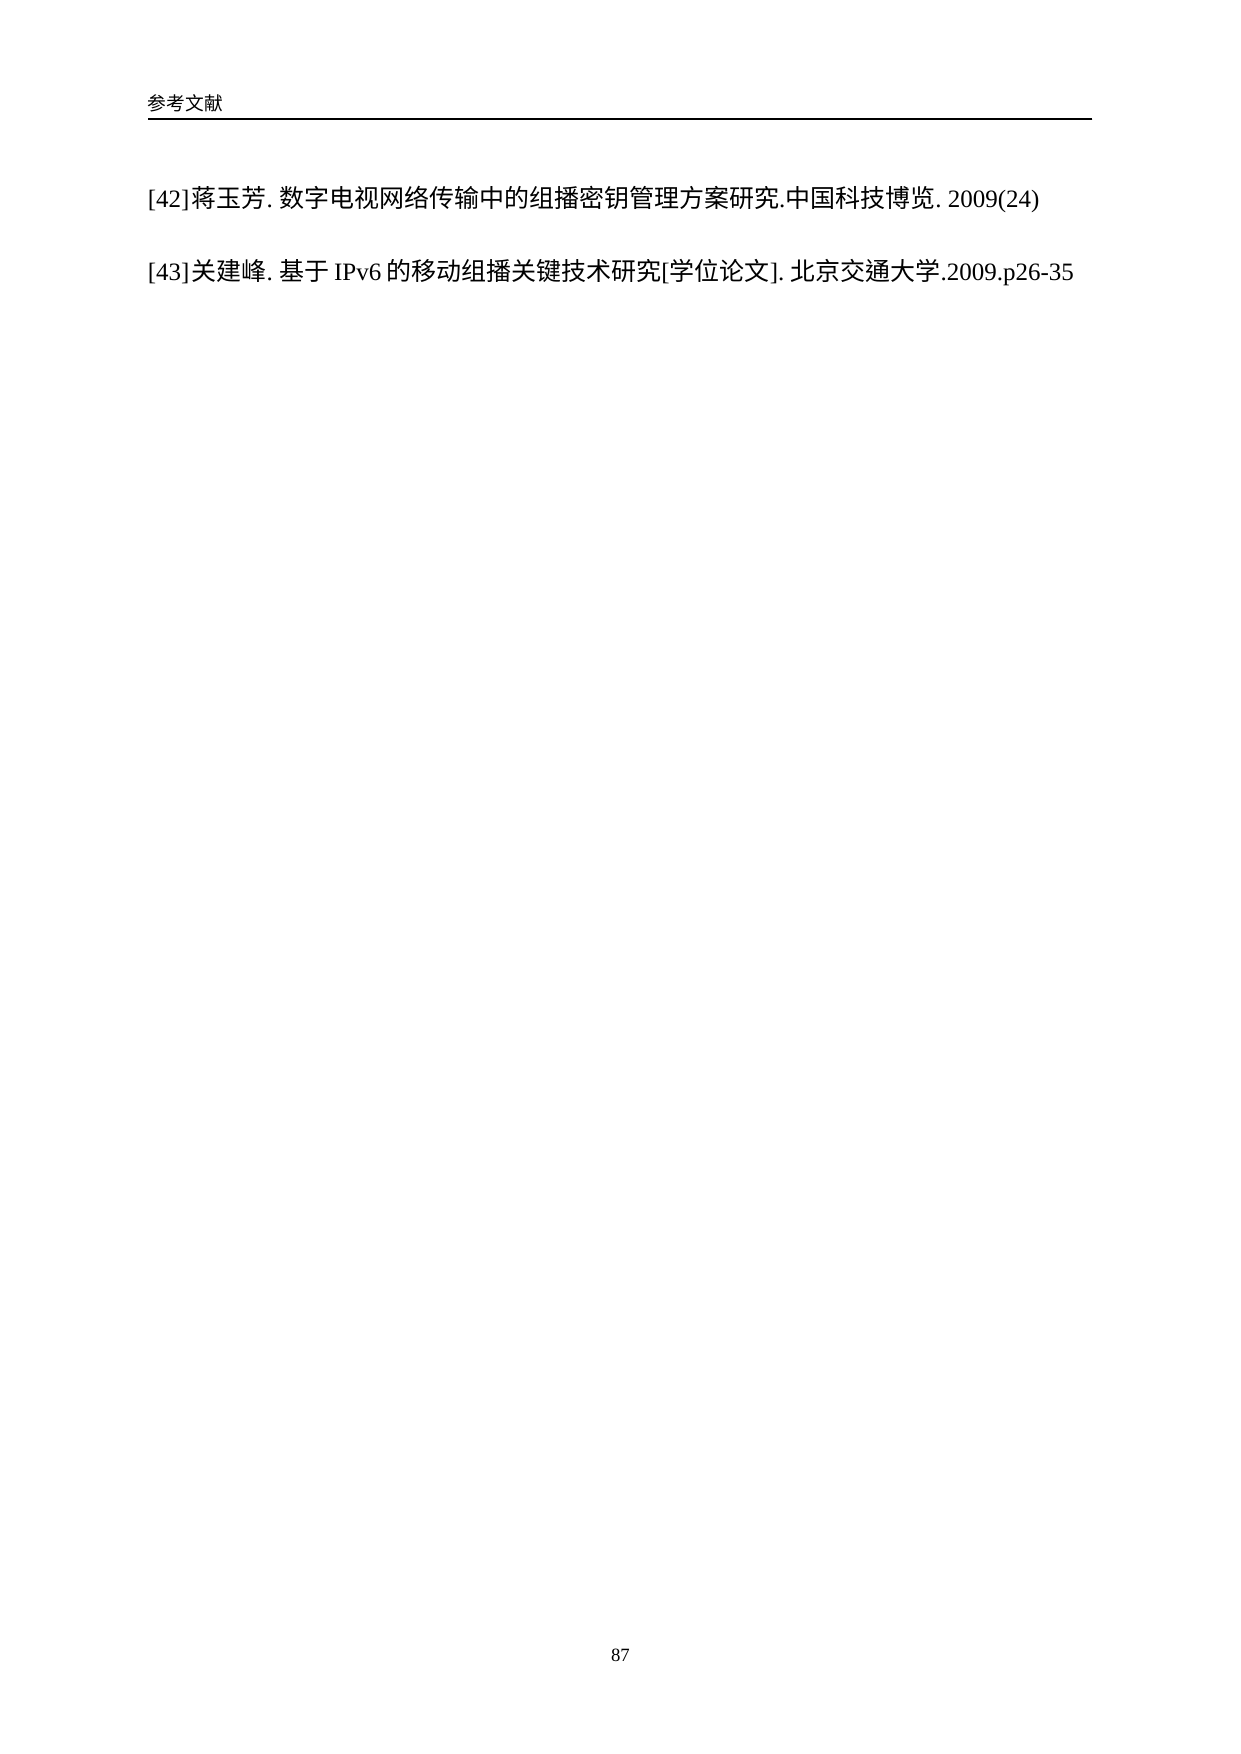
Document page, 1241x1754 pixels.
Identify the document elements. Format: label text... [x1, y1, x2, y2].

text 关建峰. 基于IPv6的移动组播关键技术研究[学位论文]. 北京交通大学.2009.p26-35 [148, 236, 1092, 304]
text 蒋玉芳. 数字电视网络传输中的组播密钥管理方案研究.中国科技博览. 2009(24) [148, 164, 1092, 232]
